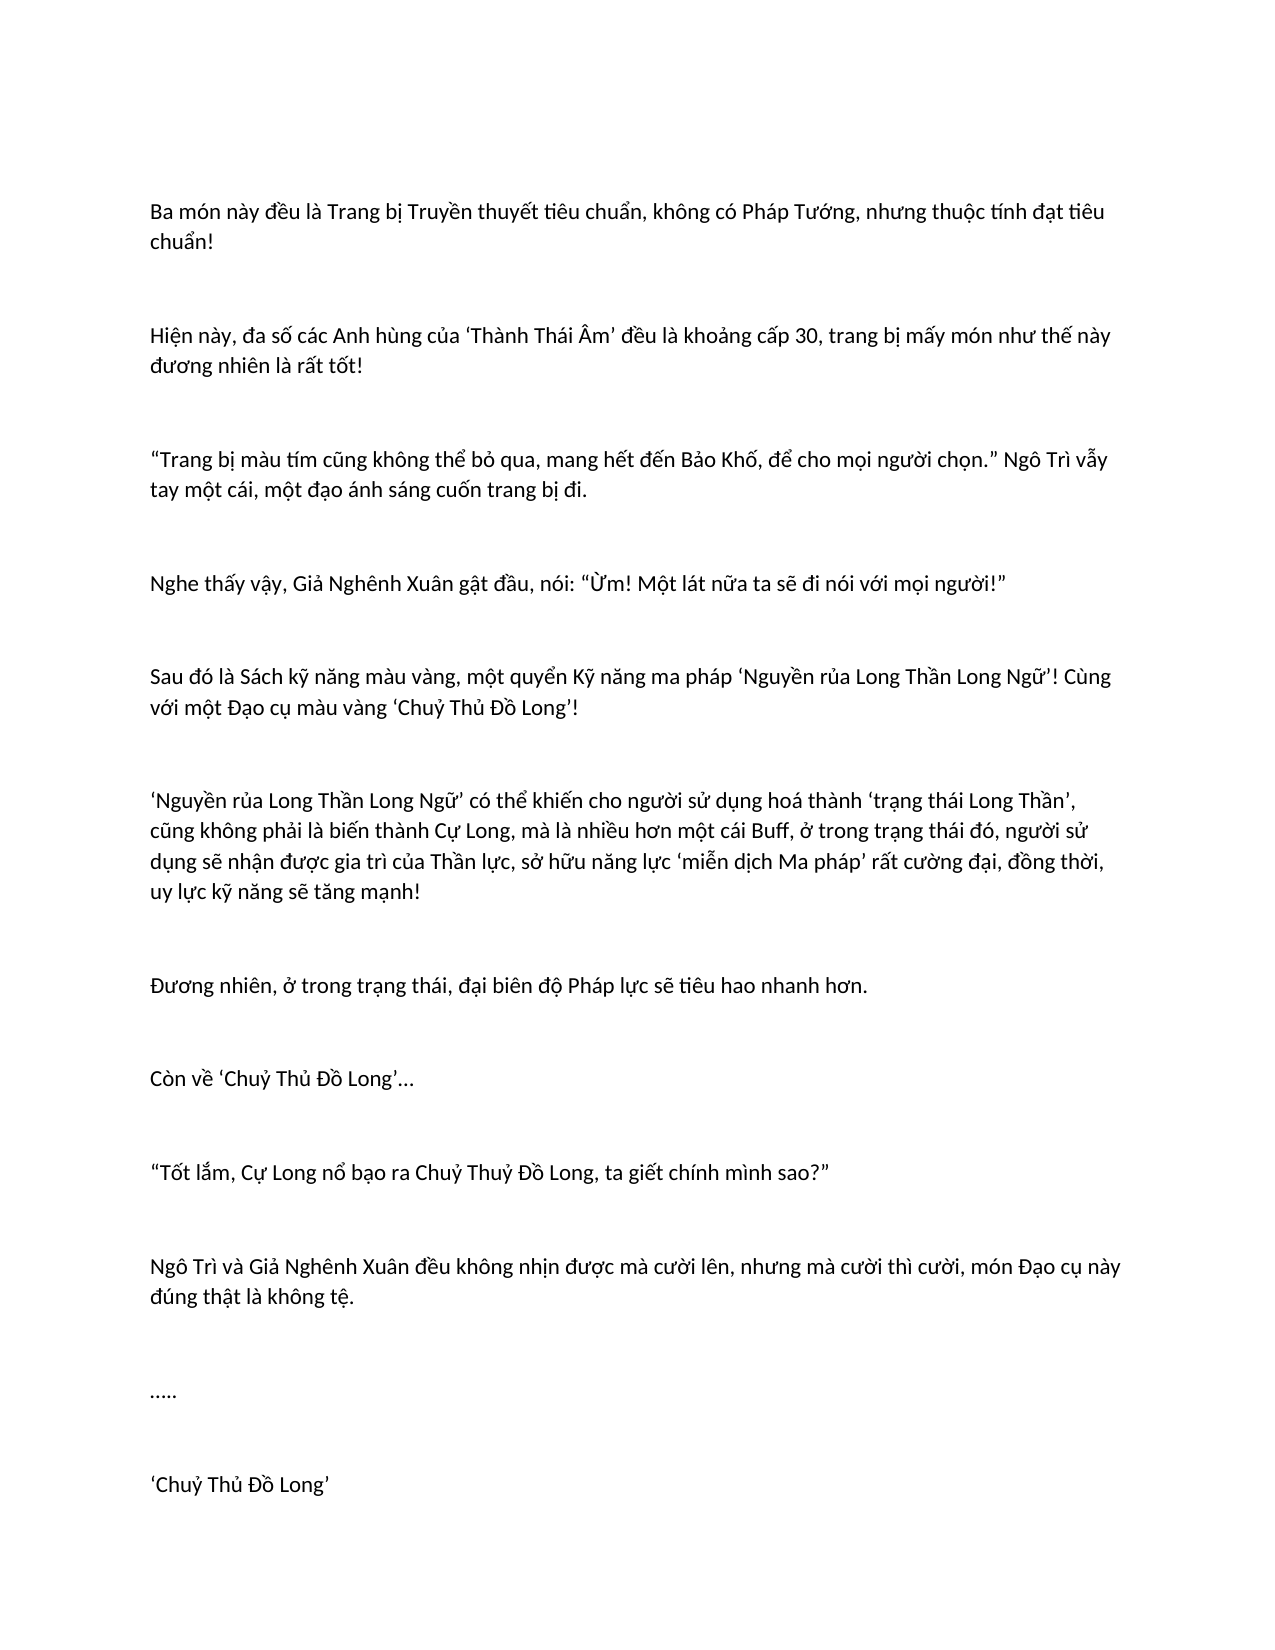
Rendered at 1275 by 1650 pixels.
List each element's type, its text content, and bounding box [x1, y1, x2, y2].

text Ngô Trì và Giả Nghênh Xuân đều không nhịn được mà cười lên, nhưng mà cười thì cười, món Đạo cụ này đúng thật là không tệ. [150, 1252, 1125, 1310]
text ….. [150, 1376, 1125, 1404]
text ‘Chuỷ Thủ Đồ Long’ [150, 1470, 1125, 1498]
text Ba món này đều là Trang bị Truyền thuyết tiêu chuẩn, không có Pháp Tướng, nhưng thuộc tính đạt tiêu chuẩn! [150, 197, 1125, 255]
text “Trang bị màu tím cũng không thể bỏ qua, mang hết đến Bảo Khố, để cho mọi người chọn.” Ngô Trì vẫy tay một cái, một đạo ánh sáng cuốn trang bị đi. [150, 445, 1125, 503]
text Nghe thấy vậy, Giả Nghênh Xuân gật đầu, nói: “Ừm! Một lát nữa ta sẽ đi nói với mọi người!” [150, 569, 1125, 597]
text Đương nhiên, ở trong trạng thái, đại biên độ Pháp lực sẽ tiêu hao nhanh hơn. [150, 971, 1125, 999]
text Sau đó là Sách kỹ năng màu vàng, một quyển Kỹ năng ma pháp ‘Nguyền rủa Long Thần Long Ngữ’! Cùng với một Đạo cụ màu vàng ‘Chuỷ Thủ Đồ Long’! [150, 662, 1125, 721]
text ‘Nguyền rủa Long Thần Long Ngữ’ có thể khiến cho người sử dụng hoá thành ‘trạng thái Long Thần’, cũng không phải là biến thành Cự Long, mà là nhiều hơn một cái Buff, ở trong trạng thái đó, người sử dụng sẽ nhận được gia trì của Thần lực, sở hữu năng lực ‘miễn dịch Ma pháp’ rất cường đại, đồng thời, uy lực kỹ năng sẽ tăng mạnh! [150, 786, 1125, 905]
text Hiện này, đa số các Anh hùng của ‘Thành Thái Âm’ đều là khoảng cấp 30, trang bị mấy món như thế này đương nhiên là rất tốt! [150, 321, 1125, 379]
text Còn về ‘Chuỷ Thủ Đồ Long’… [150, 1064, 1125, 1093]
text “Tốt lắm, Cự Long nổ bạo ra Chuỷ Thuỷ Đồ Long, ta giết chính mình sao?” [150, 1158, 1125, 1186]
